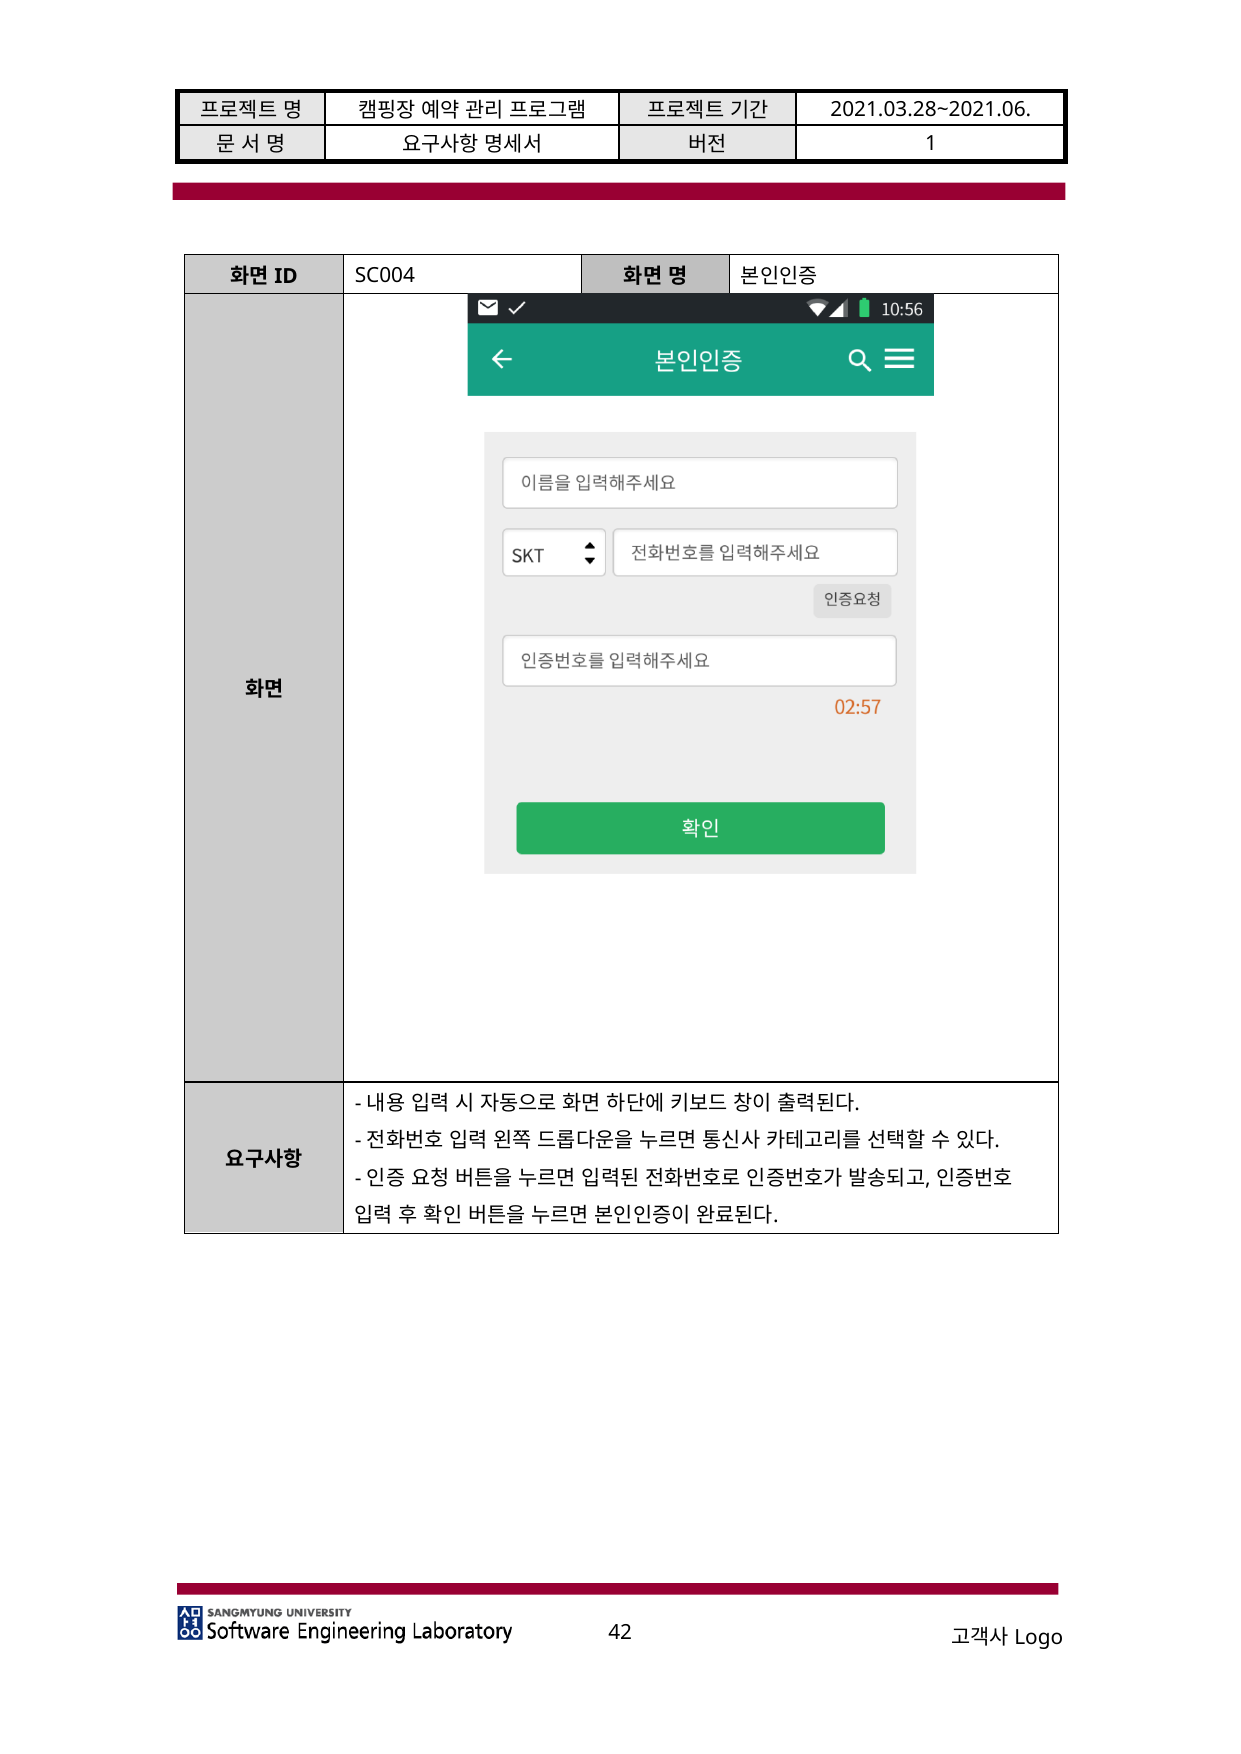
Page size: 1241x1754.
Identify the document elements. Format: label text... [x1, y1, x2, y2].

table_cell [344, 294, 1058, 1081]
table_header SC004 [344, 255, 581, 293]
table_header 본인인증 [730, 255, 1058, 293]
picture [467, 293, 934, 1072]
table_header 화면 명 [582, 255, 729, 293]
picture [177, 1606, 515, 1645]
table_cell 화면 [185, 294, 343, 1081]
table_cell - 내용 입력 시 자동으로 화면 하단에 키보드 창이 출력된다. - 전화번호 입력 왼쪽 드롭다운을 누르면 통신사 카테고리를 선택할 수 있다. - 인증 요청 버튼을 누르면 입력된 전화번호로 인증번호가 발송되고, 인증번호 입력 후 확인 버튼을 누르면 본인인증이 완료된다. [344, 1083, 1058, 1232]
table_header 화면 ID [185, 255, 343, 293]
table_cell 요구사항 [185, 1083, 343, 1232]
